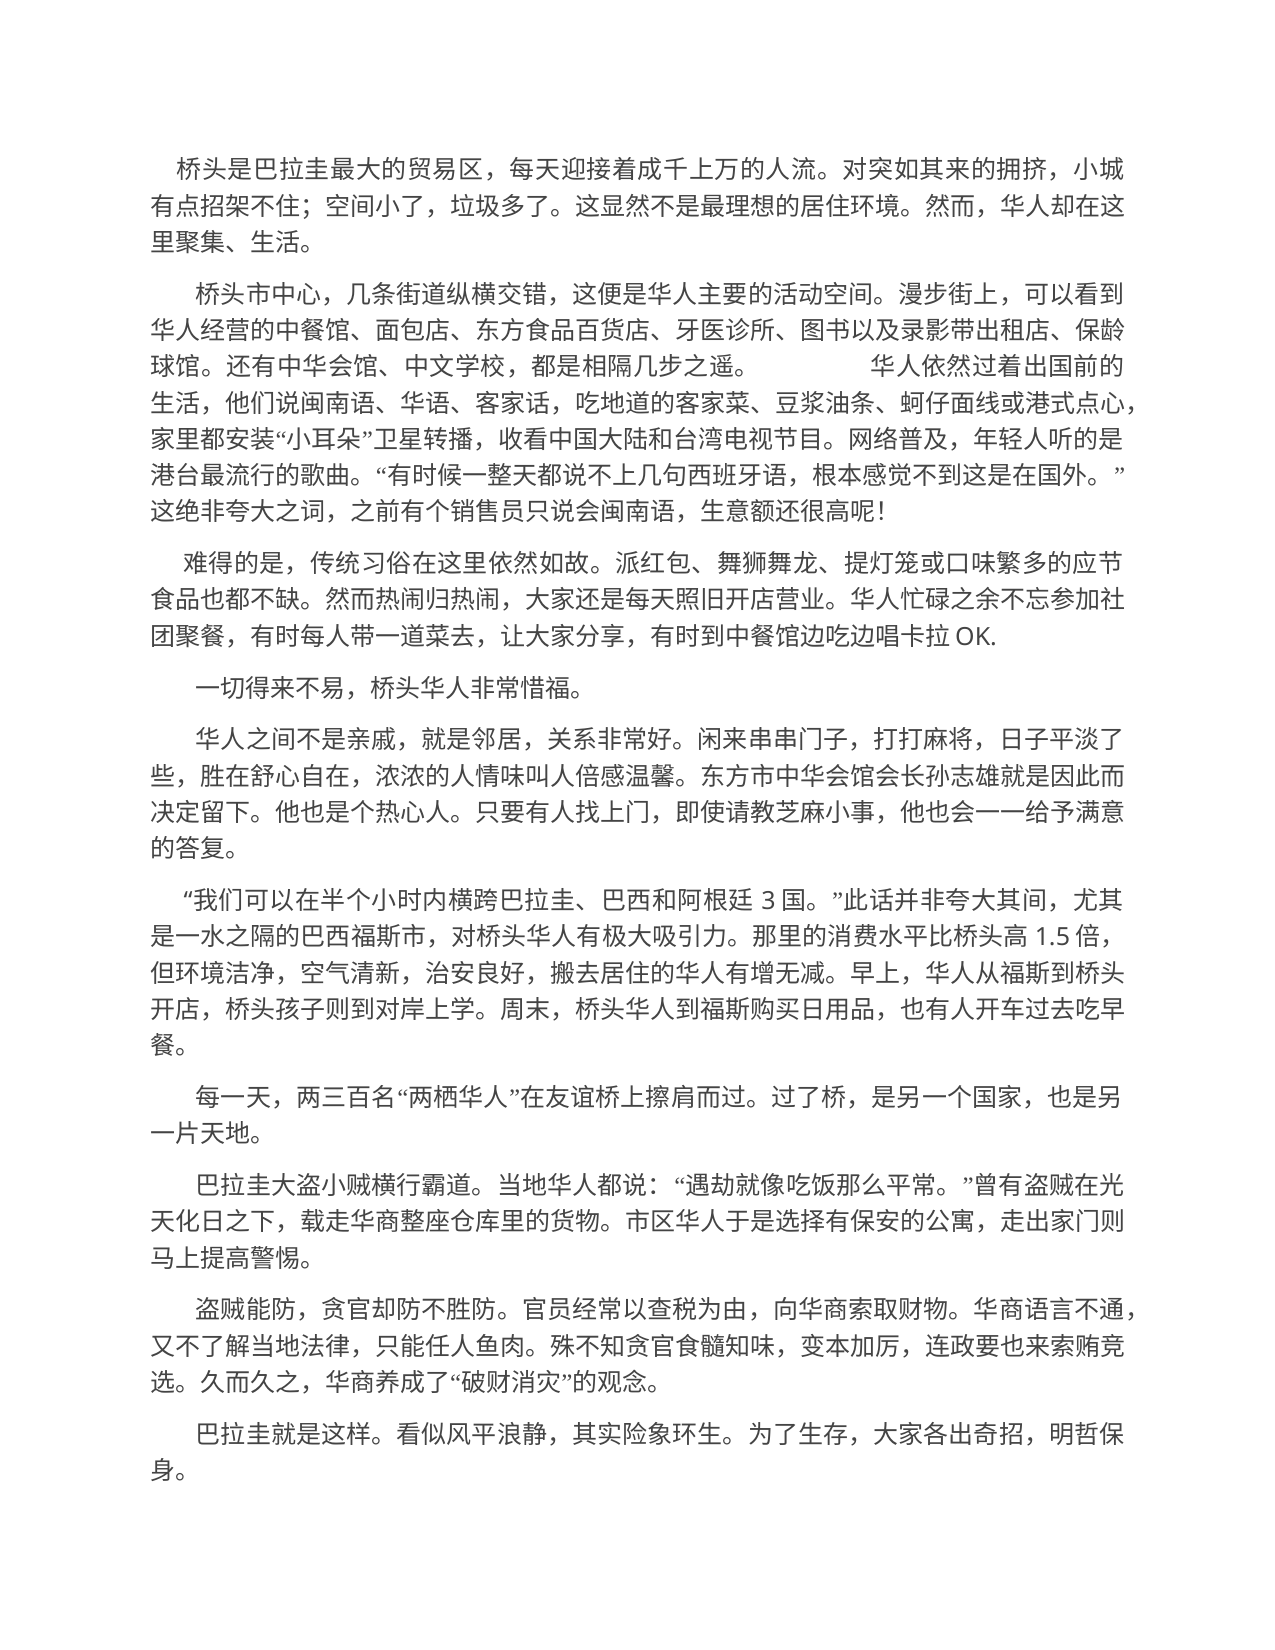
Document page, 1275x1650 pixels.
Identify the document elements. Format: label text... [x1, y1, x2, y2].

text 巴拉圭大盗小贼横行霸道。当地华人都说：“遇劫就像吃饭那么平常。”曾有盗贼在光天化日之下，载走华商整座仓库里的货物。市区华人于是选择有保安的公寓，走出家门则马上提高警惕。 [150, 1166, 1125, 1274]
text 一切得来不易，桥头华人非常惜福。 [150, 668, 1125, 704]
text “我们可以在半个小时内横跨巴拉圭、巴西和阿根廷3国。”此话并非夸大其间，尤其是一水之隔的巴西福斯市，对桥头华人有极大吸引力。那里的消费水平比桥头高1.5倍，但环境洁净，空气清新，治安良好，搬去居住的华人有增无减。早上，华人从福斯到桥头开店，桥头孩子则到对岸上学。周末，桥头华人到福斯购买日用品，也有人开车过去吃早餐。 [150, 881, 1125, 1062]
text 巴拉圭就是这样。看似风平浪静，其实险象环生。为了生存，大家各出奇招，明哲保身。 [150, 1414, 1125, 1487]
text 难得的是，传统习俗在这里依然如故。派红包、舞狮舞龙、提灯笼或口味繁多的应节食品也都不缺。然而热闹归热闹，大家还是每天照旧开店营业。华人忙碌之余不忘参加社团聚餐，有时每人带一道菜去，让大家分享，有时到中餐馆边吃边唱卡拉OK. [150, 544, 1125, 652]
text 桥头市中心，几条街道纵横交错，这便是华人主要的活动空间。漫步街上，可以看到华人经营的中餐馆、面包店、东方食品百货店、牙医诊所、图书以及录影带出租店、保龄球馆。还有中华会馆、中文学校，都是相隔几步之遥。 华人依然过着出国前的生活，他们说闽南语、华语、客家话，吃地道的客家菜、豆浆油条、蚵仔面线或港式点心，家里都安装“小耳朵”卫星转播，收看中国大陆和台湾电视节目。网络普及，年轻人听的是港台最流行的歌曲。“有时候一整天都说不上几句西班牙语，根本感觉不到这是在国外。”这绝非夸大之词，之前有个销售员只说会闽南语，生意额还很高呢！ [150, 274, 1125, 528]
text 桥头是巴拉圭最大的贸易区，每天迎接着成千上万的人流。对突如其来的拥挤，小城有点招架不住；空间小了，垃圾多了。这显然不是最理想的居住环境。然而，华人却在这里聚集、生活。 [150, 150, 1125, 259]
text 盗贼能防，贪官却防不胜防。官员经常以查税为由，向华商索取财物。华商语言不通，又不了解当地法律，只能任人鱼肉。殊不知贪官食髓知味，变本加厉，连政要也来索贿竞选。久而久之，华商养成了“破财消灾”的观念。 [150, 1290, 1125, 1399]
text 华人之间不是亲戚，就是邻居，关系非常好。闲来串串门子，打打麻将，日子平淡了些，胜在舒心自在，浓浓的人情味叫人倍感温馨。东方市中华会馆会长孙志雄就是因此而决定留下。他也是个热心人。只要有人找上门，即使请教芝麻小事，他也会一一给予满意的答复。 [150, 720, 1125, 865]
text 每一天，两三百名“两栖华人”在友谊桥上擦肩而过。过了桥，是另一个国家，也是另一片天地。 [150, 1077, 1125, 1150]
